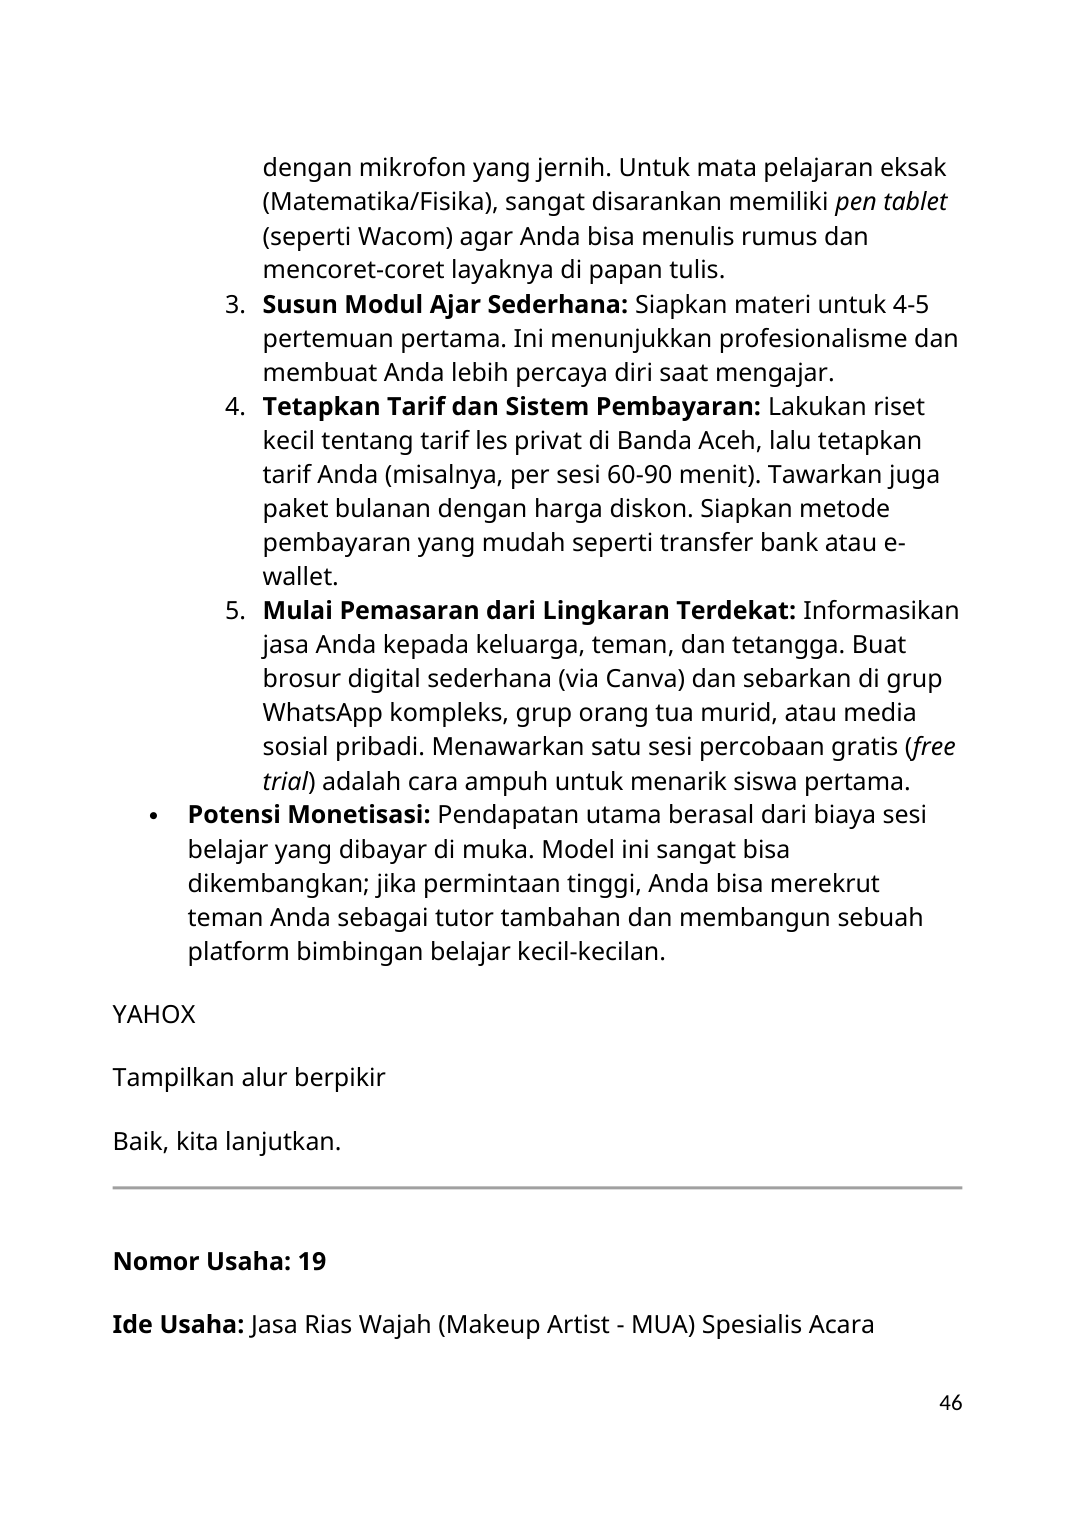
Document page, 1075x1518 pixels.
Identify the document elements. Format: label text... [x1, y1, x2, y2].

text Tampilkan alur berpikir [112, 1060, 962, 1094]
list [225, 150, 962, 286]
text Nomor Usaha: 19 [112, 1243, 962, 1278]
list Mulai Pemasaran dari Lingkaran Terdekat: Informasikan jasa Anda kepada keluarga, teman, dan tetangga. Buat brosur digital sederhana (via Canva) dan sebarkan di grup WhatsApp kompleks, grup orang tua murid, atau media sosial pribadi. Menawarkan satu sesi percobaan gratis (free trial) adalah cara ampuh untuk menarik siswa pertama. [225, 593, 962, 797]
text YAHOX [112, 997, 962, 1031]
text Ide Usaha: Jasa Rias Wajah (Makeup Artist - MUA) Spesialis Acara [112, 1307, 962, 1341]
list Susun Modul Ajar Sederhana: Siapkan materi untuk 4-5 pertemuan pertama. Ini menunjukkan profesionalisme dan membuat Anda lebih percaya diri saat mengajar. [225, 286, 962, 388]
list Tetapkan Tarif dan Sistem Pembayaran: Lakukan riset kecil tentang tarif les privat di Banda Aceh, lalu tetapkan tarif Anda (misalnya, per sesi 60-90 menit). Tawarkan juga paket bulanan dengan harga diskon. Siapkan metode pembayaran yang mudah seperti transfer bank atau e-wallet. [225, 388, 962, 593]
list Potensi Monetisasi: Pendapatan utama berasal dari biaya sesi belajar yang dibayar di muka. Model ini sangat bisa dikembangkan; jika permintaan tinggi, Anda bisa merekrut teman Anda sebagai tutor tambahan dan membangun sebuah platform bimbingan belajar kecil-kecilan. [150, 797, 962, 967]
text Baik, kita lanjutkan. [112, 1123, 962, 1157]
